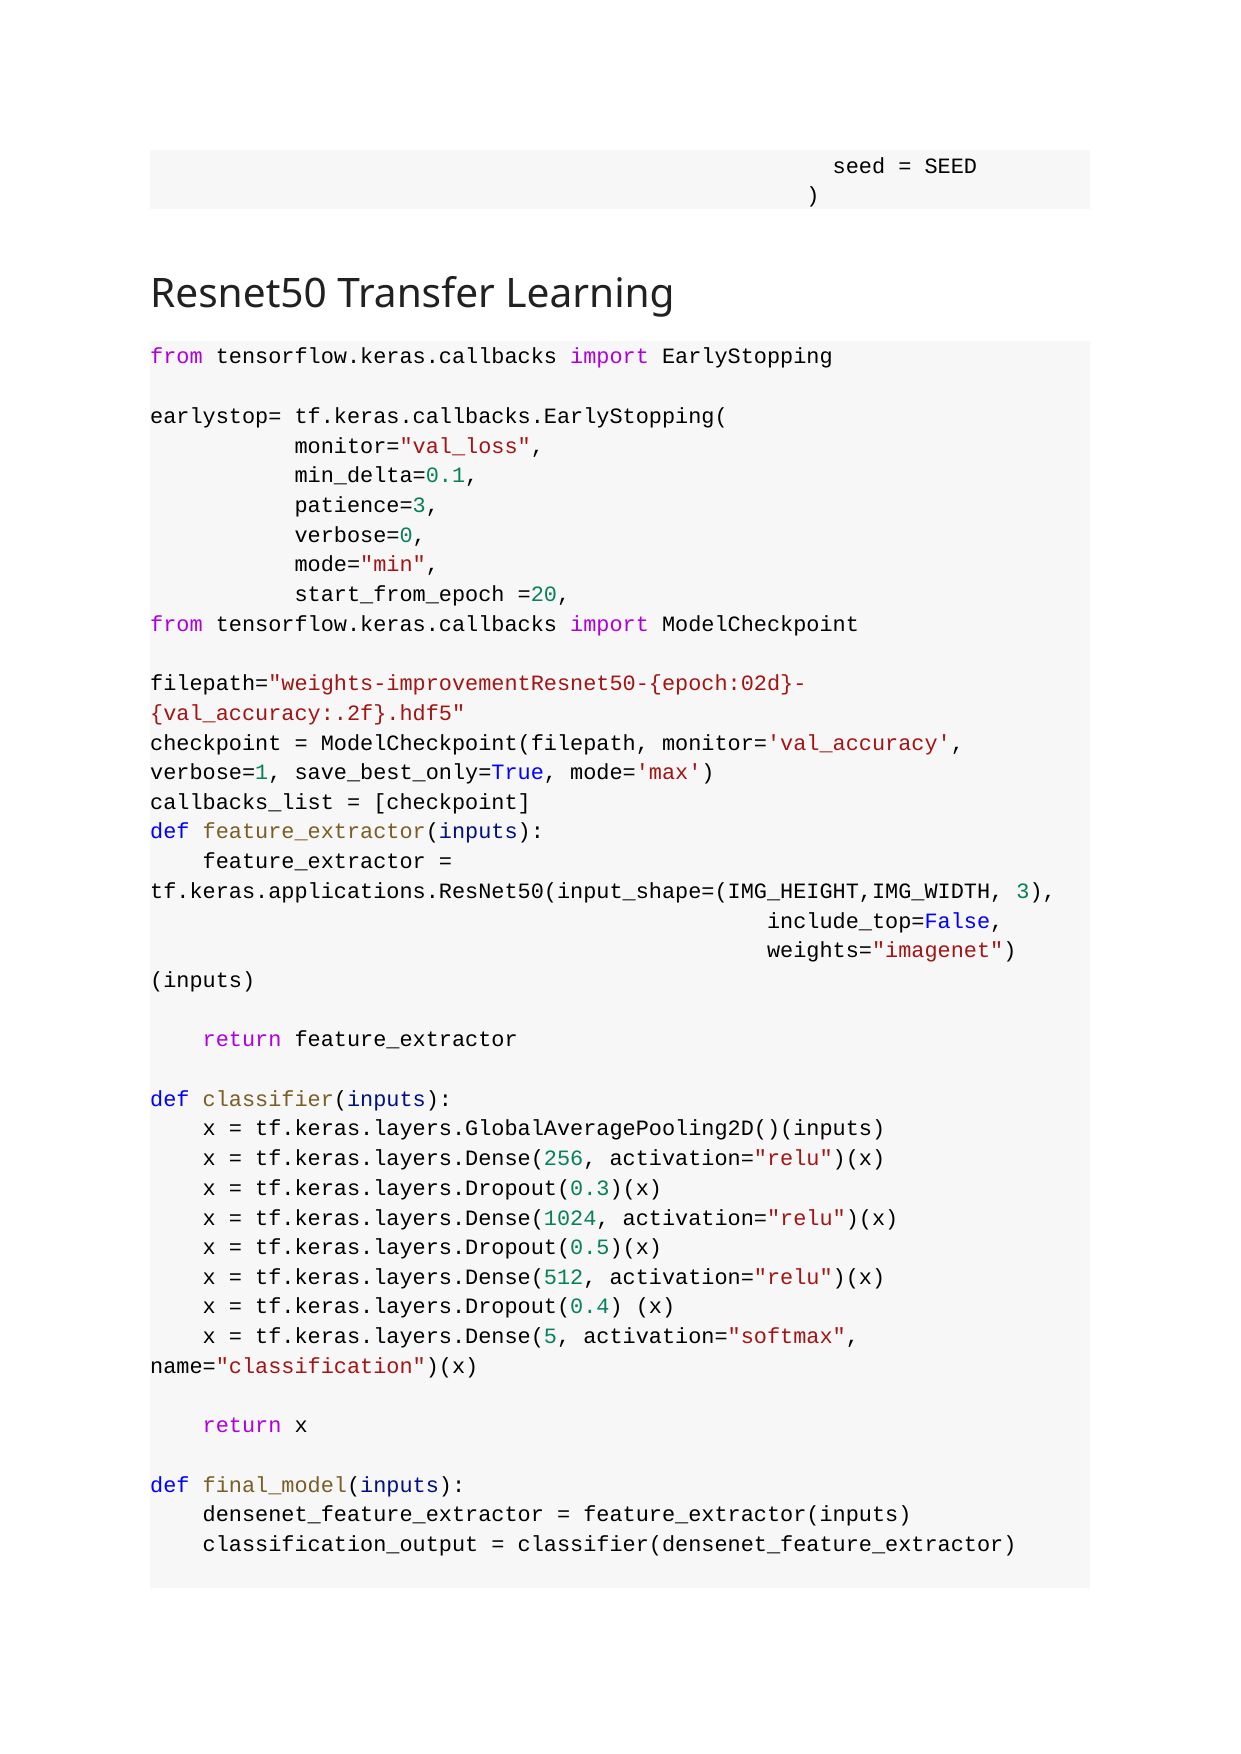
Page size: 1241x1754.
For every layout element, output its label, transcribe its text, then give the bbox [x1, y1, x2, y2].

text Resnet50 Transfer Learning [150, 264, 1090, 320]
text return x [150, 1409, 1090, 1439]
text filepath="weights-improvementResnet50-{epoch:02d}-{val_accuracy:.2f}.hdf5" [150, 667, 1090, 727]
text x = tf.keras.layers.Dense(1024, activation="relu")(x) [150, 1202, 1090, 1231]
text feature_extractor = tf.keras.applications.ResNet50(input_shape=(IMG_HEIGHT,IMG_WIDTH, 3), [150, 846, 1090, 905]
text x = tf.keras.layers.GlobalAveragePooling2D()(inputs) [150, 1113, 1090, 1142]
text checkpoint = ModelCheckpoint(filepath, monitor='val_accuracy', verbose=1, save_best_only=True, mode='max') [150, 727, 1090, 786]
text start_from_epoch =20, [150, 578, 1090, 608]
text x = tf.keras.layers.Dropout(0.4) (x) [150, 1291, 1090, 1321]
text min_delta=0.1, [150, 459, 1090, 489]
text def classifier(inputs): [150, 1083, 1090, 1113]
text callbacks_list = [checkpoint] [150, 786, 1090, 816]
text x = tf.keras.layers.Dropout(0.5)(x) [150, 1231, 1090, 1261]
text classification_output = classifier(densenet_feature_extractor) [150, 1528, 1090, 1558]
text earlystop= tf.keras.callbacks.EarlyStopping( [150, 400, 1090, 430]
text seed = SEED [150, 150, 1090, 180]
text x = tf.keras.layers.Dense(256, activation="relu")(x) [150, 1142, 1090, 1172]
text return feature_extractor [150, 1024, 1090, 1053]
text mode="min", [150, 549, 1090, 578]
text patience=3, [150, 489, 1090, 519]
text include_top=False, [150, 905, 1090, 934]
text densenet_feature_extractor = feature_extractor(inputs) [150, 1499, 1090, 1528]
text def final_model(inputs): [150, 1469, 1090, 1499]
text x = tf.keras.layers.Dropout(0.3)(x) [150, 1172, 1090, 1202]
text from tensorflow.keras.callbacks import ModelCheckpoint [150, 608, 1090, 638]
text ) [150, 180, 1090, 209]
text monitor="val_loss", [150, 430, 1090, 459]
text x = tf.keras.layers.Dense(512, activation="relu")(x) [150, 1261, 1090, 1291]
text verbose=0, [150, 519, 1090, 549]
text from tensorflow.keras.callbacks import EarlyStopping [150, 341, 1090, 371]
text x = tf.keras.layers.Dense(5, activation="softmax", name="classification")(x) [150, 1321, 1090, 1380]
text def feature_extractor(inputs): [150, 816, 1090, 846]
text weights="imagenet")(inputs) [150, 934, 1090, 994]
